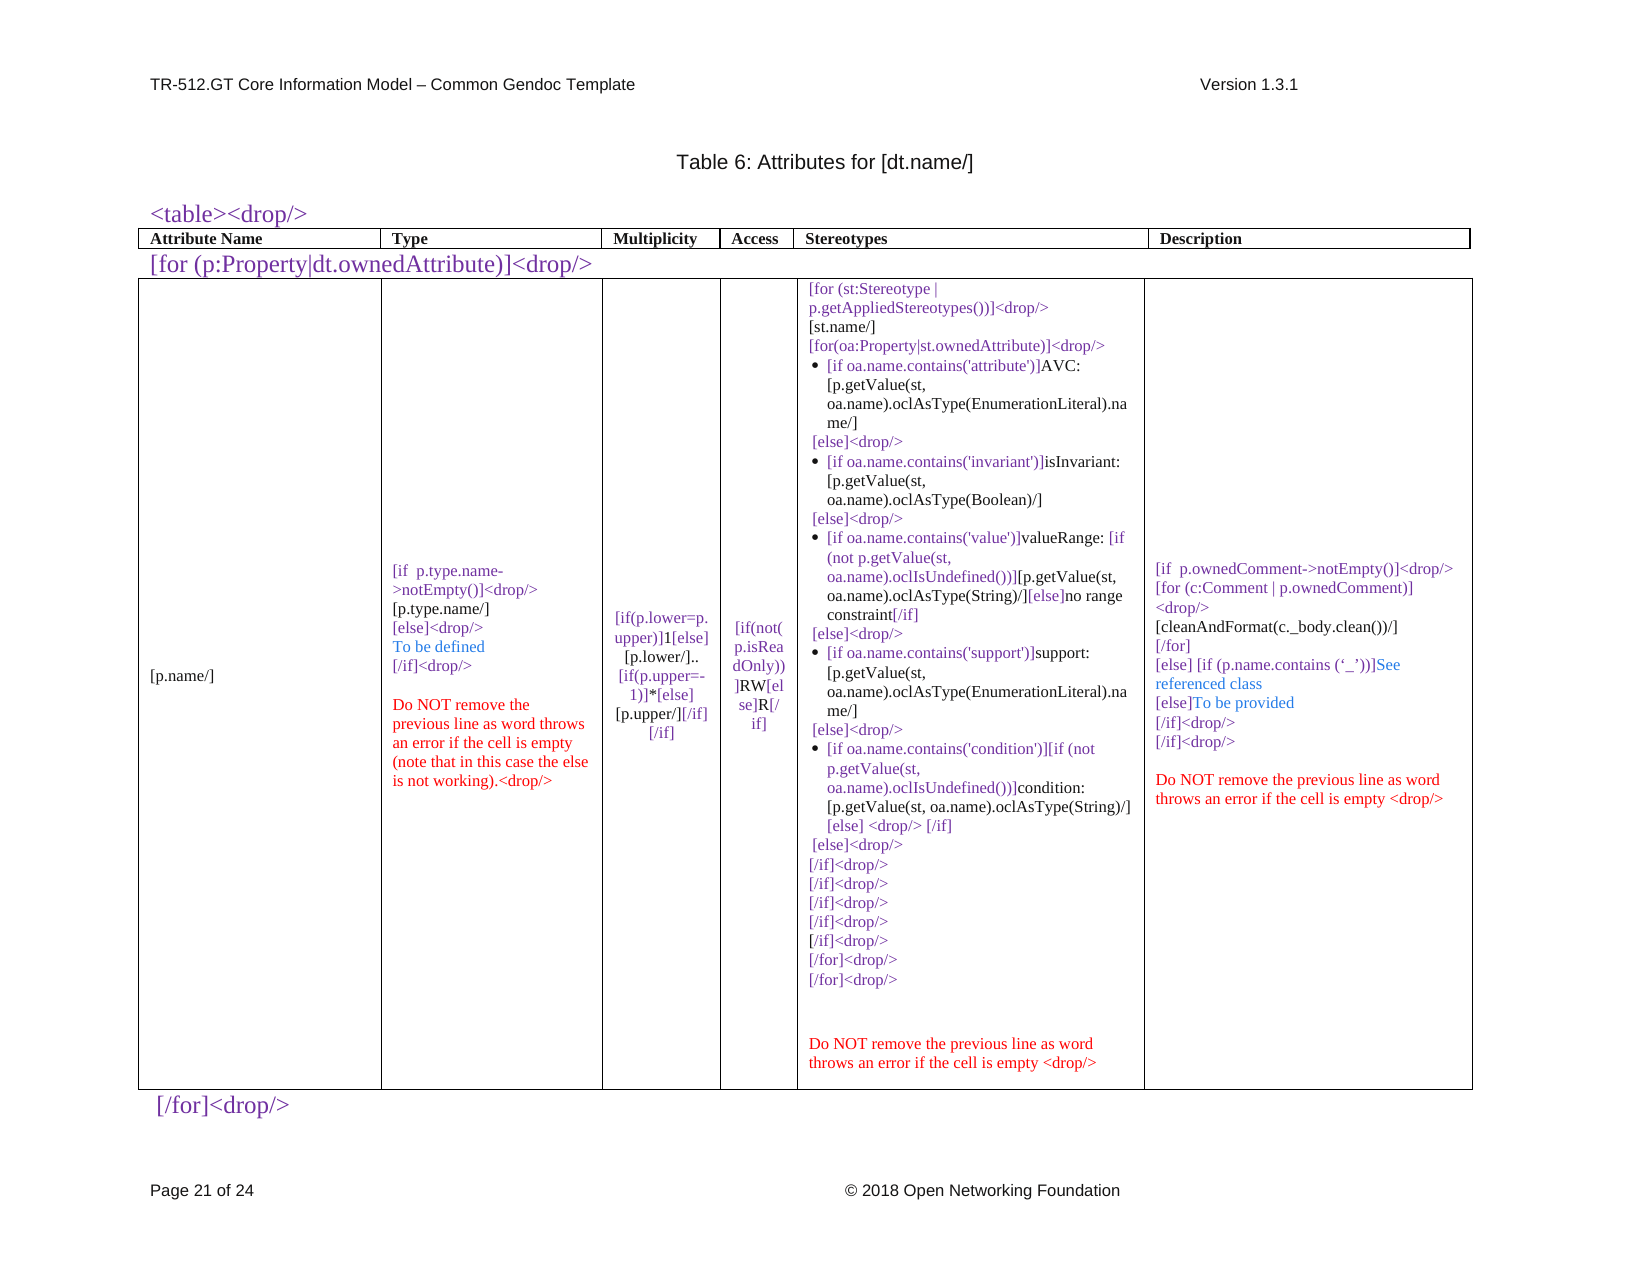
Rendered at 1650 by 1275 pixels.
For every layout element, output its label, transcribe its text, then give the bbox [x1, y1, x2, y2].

table_header [for (st:Stereotype | p.getAppliedStereotypes())]<drop/> [st.name/] [for(oa:Property|st.ownedAttribute)]<drop/> [if oa.name.contains('attribute')]AVC: [p.getValue(st, oa.name).oclAsType(EnumerationLiteral).name/] [else]<drop/> [if oa.name.contains('invariant')]isInvariant: [p.getValue(st, oa.name).oclAsType(Boolean)/] [else]<drop/> [if oa.name.contains('value')]valueRange: [if (not p.getValue(st, oa.name).oclIsUndefined())][p.getValue(st, oa.name).oclAsType(String)/][else]no range constraint[/if] [else]<drop/> [if oa.name.contains('support')]support: [p.getValue(st, oa.name).oclAsType(EnumerationLiteral).name/] [else]<drop/> [if oa.name.contains('condition')][if (not p.getValue(st, oa.name).oclIsUndefined())]condition: [p.getValue(st, oa.name).oclAsType(String)/][else] <drop/> [/if] [else]<drop/> [/if]<drop/> [/if]<drop/> [/if]<drop/> [/if]<drop/> [/if]<drop/> [/for]<drop/> [/for]<drop/> Do NOT remove the previous line as word throws an error if the cell is empty <drop/> [798, 279, 1144, 1089]
table_header Access [721, 229, 793, 248]
table_header Description [1149, 229, 1469, 248]
table_header [if p.type.name->notEmpty()]<drop/> [p.type.name/] [else]<drop/> To be defined [/if]<drop/> Do NOT remove the previous line as word throws an error if the cell is empty (note that in this case the else is not working).<drop/> [382, 279, 602, 1089]
table_header Multiplicity [602, 229, 719, 248]
text <table><drop/> [150, 199, 1500, 228]
table_header [if(not(p.isReadOnly))]RW[else]R[/if] [721, 279, 797, 1089]
text [/for]<drop/> [150, 1090, 1500, 1119]
table_header Attribute Name [139, 229, 380, 248]
table_header [p.name/] [139, 279, 381, 1089]
table_header [if p.ownedComment->notEmpty()]<drop/> [for (c:Comment | p.ownedComment)] <drop/> [cleanAndFormat(c._body.clean())/] [/for] [else] [if (p.name.contains (‘_’))]See referenced class [else]To be provided [/if]<drop/> [/if]<drop/> Do NOT remove the previous line as word throws an error if the cell is empty <drop/> [1145, 279, 1472, 1089]
table_header [if(p.lower=p.upper)]1[else][p.lower/]..[if(p.upper=-1)]*[else][p.upper/][/if][/if] [603, 279, 720, 1089]
table_header Type [381, 229, 601, 248]
text [for (p:Property|dt.ownedAttribute)]<drop/> [150, 249, 1500, 278]
table_header Stereotypes [794, 229, 1148, 248]
